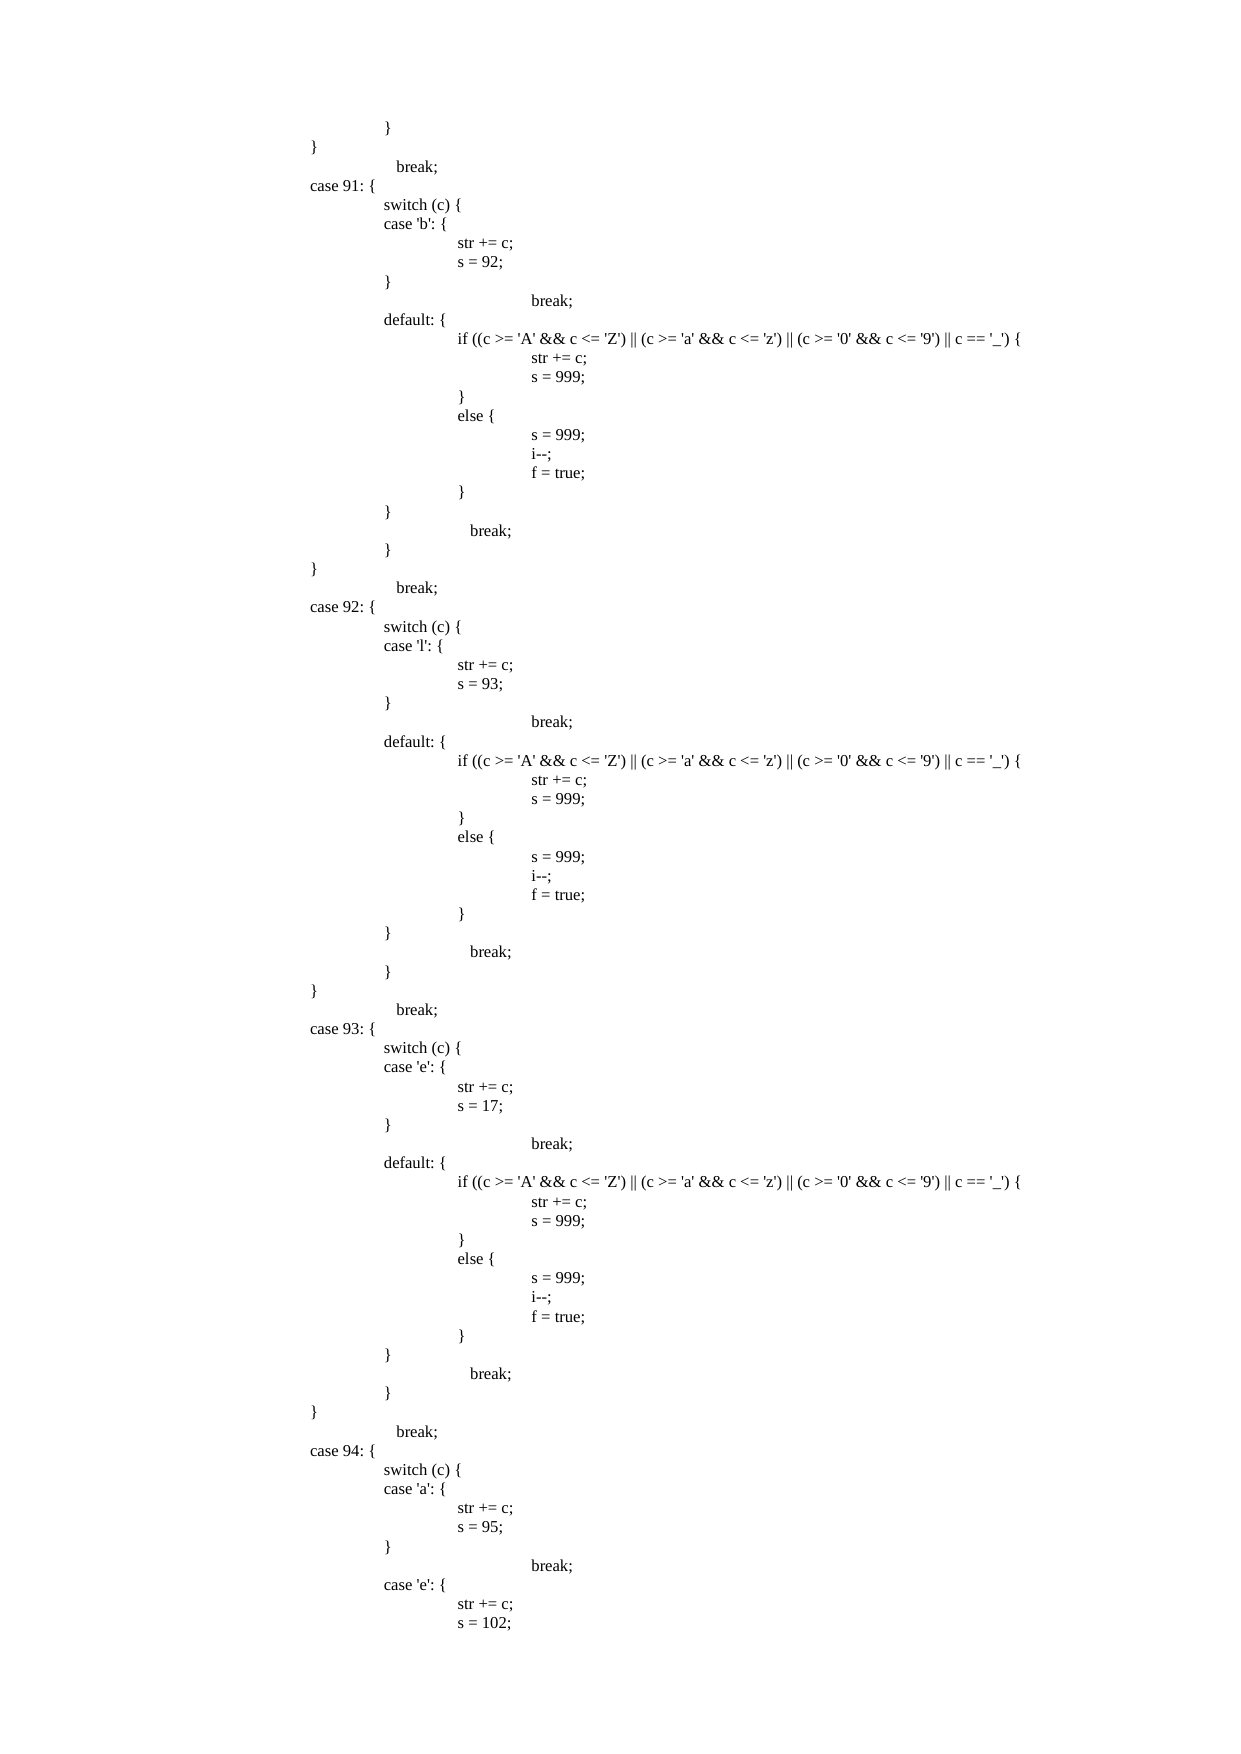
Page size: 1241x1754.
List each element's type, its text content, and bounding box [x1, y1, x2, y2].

text break; [89, 942, 1063, 961]
text break; [89, 578, 1063, 597]
text case 93: { [89, 1019, 1063, 1038]
text break; [89, 1000, 1063, 1019]
text i--; [89, 866, 1063, 885]
text switch (c) { [89, 1038, 1063, 1057]
text str += c; [89, 1498, 1063, 1517]
text s = 93; [89, 674, 1063, 693]
text } [89, 1115, 1063, 1134]
text break; [89, 712, 1063, 731]
text break; [89, 521, 1063, 540]
text default: { [89, 310, 1063, 329]
text } [89, 1383, 1063, 1402]
text } [89, 540, 1063, 559]
text case 'e': { [89, 1575, 1063, 1594]
text else { [89, 827, 1063, 846]
text } [89, 118, 1063, 137]
text s = 999; [89, 1211, 1063, 1230]
text str += c; [89, 1594, 1063, 1613]
text } [89, 1402, 1063, 1421]
text switch (c) { [89, 1460, 1063, 1479]
text s = 17; [89, 1096, 1063, 1115]
text switch (c) { [89, 616, 1063, 636]
text } [89, 808, 1063, 827]
text } [89, 961, 1063, 981]
text } [89, 386, 1063, 406]
text case 'e': { [89, 1057, 1063, 1076]
text s = 999; [89, 846, 1063, 866]
text } [89, 482, 1063, 501]
text s = 999; [89, 789, 1063, 808]
text } [89, 904, 1063, 923]
text default: { [89, 1153, 1063, 1172]
text break; [89, 156, 1063, 176]
text s = 95; [89, 1517, 1063, 1536]
text str += c; [89, 233, 1063, 252]
text str += c; [89, 1191, 1063, 1211]
text if ((c >= 'A' && c <= 'Z') || (c >= 'a' && c <= 'z') || (c >= '0' && c <= '9') || c == '_') { [89, 1172, 1063, 1191]
text s = 92; [89, 252, 1063, 271]
text str += c; [89, 655, 1063, 674]
text f = true; [89, 463, 1063, 482]
text } [89, 559, 1063, 578]
text break; [89, 1134, 1063, 1153]
text case 'b': { [89, 214, 1063, 233]
text str += c; [89, 770, 1063, 789]
text case 94: { [89, 1441, 1063, 1460]
text default: { [89, 731, 1063, 751]
text } [89, 1536, 1063, 1556]
text } [89, 1345, 1063, 1364]
text case 'a': { [89, 1479, 1063, 1498]
text } [89, 693, 1063, 712]
text } [89, 923, 1063, 942]
text case 91: { [89, 176, 1063, 195]
text f = true; [89, 1306, 1063, 1326]
text } [89, 1230, 1063, 1249]
text } [89, 501, 1063, 521]
text if ((c >= 'A' && c <= 'Z') || (c >= 'a' && c <= 'z') || (c >= '0' && c <= '9') || c == '_') { [89, 751, 1063, 770]
text break; [89, 291, 1063, 310]
text i--; [89, 1287, 1063, 1306]
text else { [89, 1249, 1063, 1268]
text i--; [89, 444, 1063, 463]
text switch (c) { [89, 195, 1063, 214]
text break; [89, 1556, 1063, 1575]
text } [89, 271, 1063, 291]
text s = 999; [89, 425, 1063, 444]
text break; [89, 1421, 1063, 1441]
text s = 102; [89, 1613, 1063, 1632]
text s = 999; [89, 367, 1063, 386]
text else { [89, 406, 1063, 425]
text } [89, 137, 1063, 156]
text f = true; [89, 885, 1063, 904]
text str += c; [89, 1076, 1063, 1096]
text } [89, 981, 1063, 1000]
text str += c; [89, 348, 1063, 367]
text case 'l': { [89, 636, 1063, 655]
text case 92: { [89, 597, 1063, 616]
text s = 999; [89, 1268, 1063, 1287]
text } [89, 1326, 1063, 1345]
text break; [89, 1364, 1063, 1383]
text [89, 329, 1063, 348]
